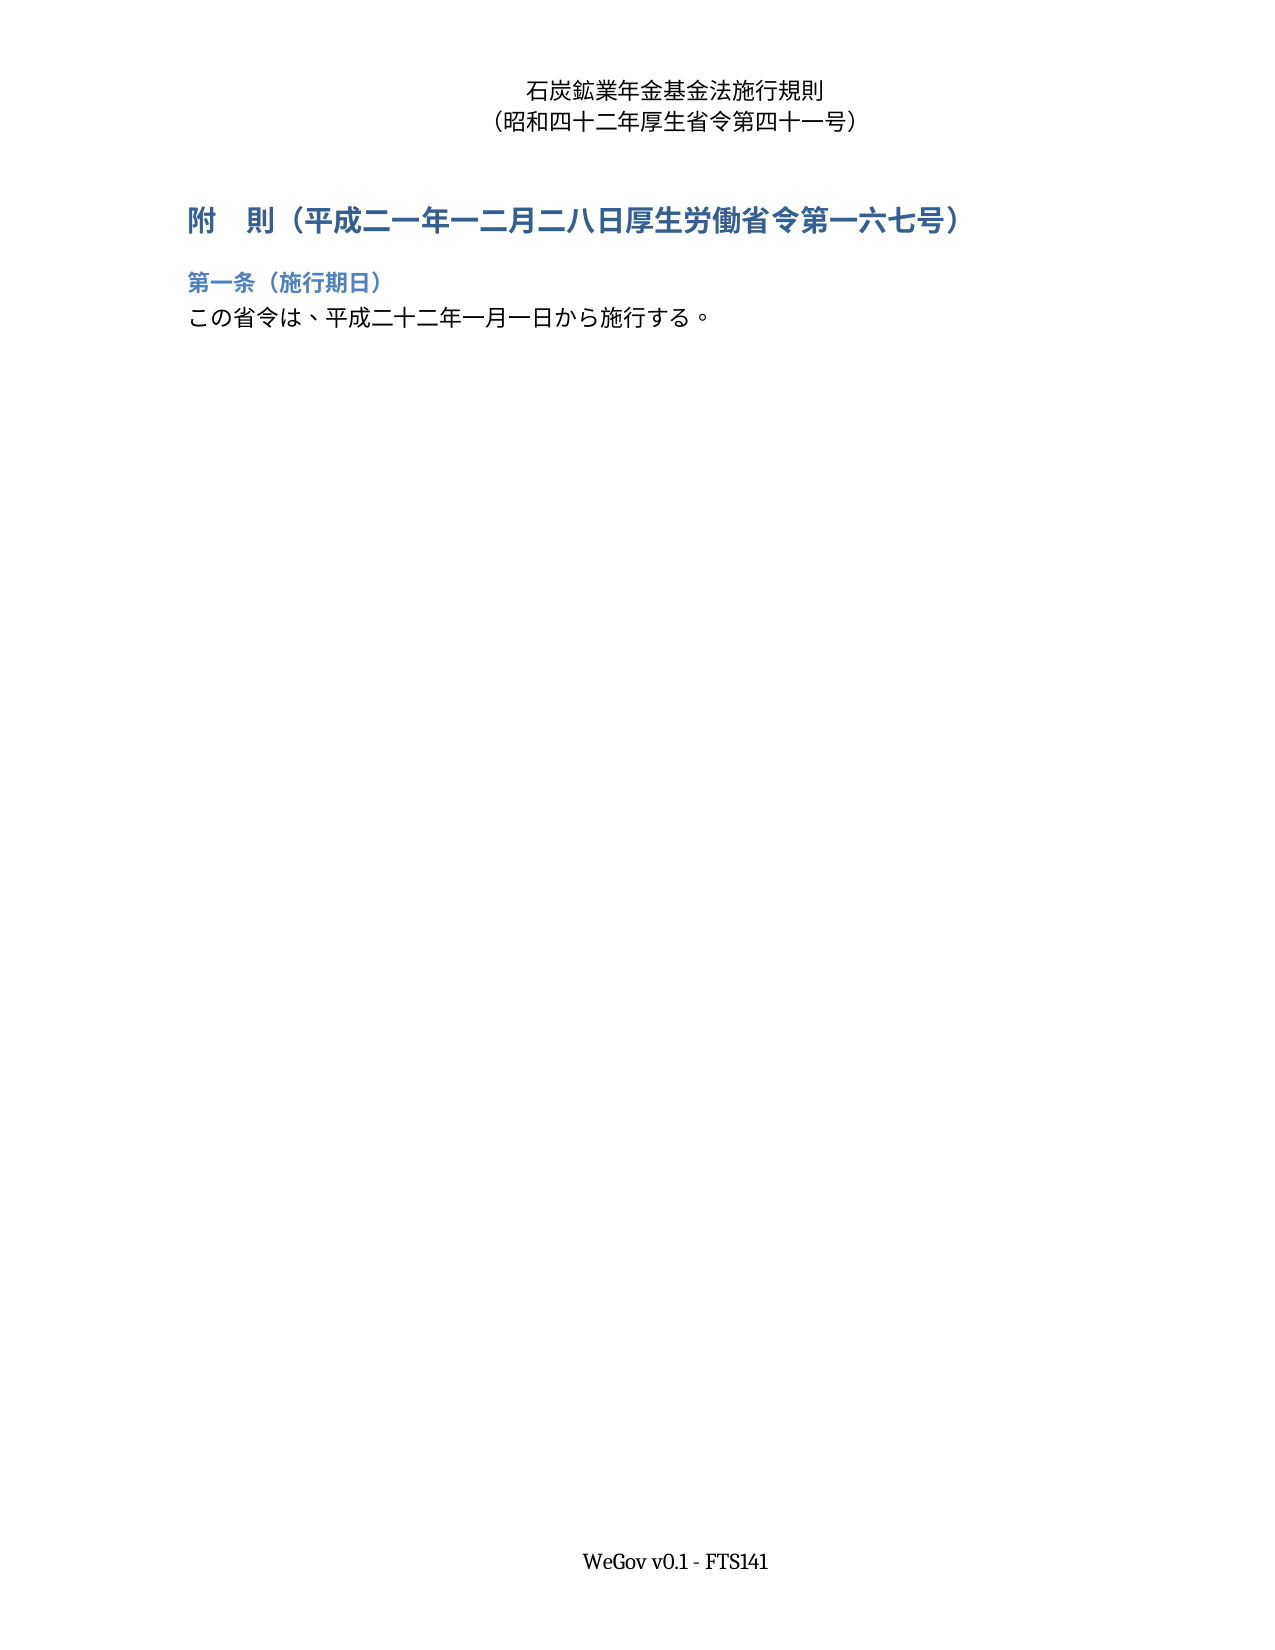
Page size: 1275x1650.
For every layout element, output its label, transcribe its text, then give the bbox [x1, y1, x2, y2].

subtitle 第一条（施行期日） [187, 266, 1087, 298]
text この省令は、平成二十二年一月一日から施行する。 [187, 302, 1087, 334]
subtitle 附 則（平成二一年一二月二八日厚生労働省令第一六七号） [187, 200, 1087, 240]
